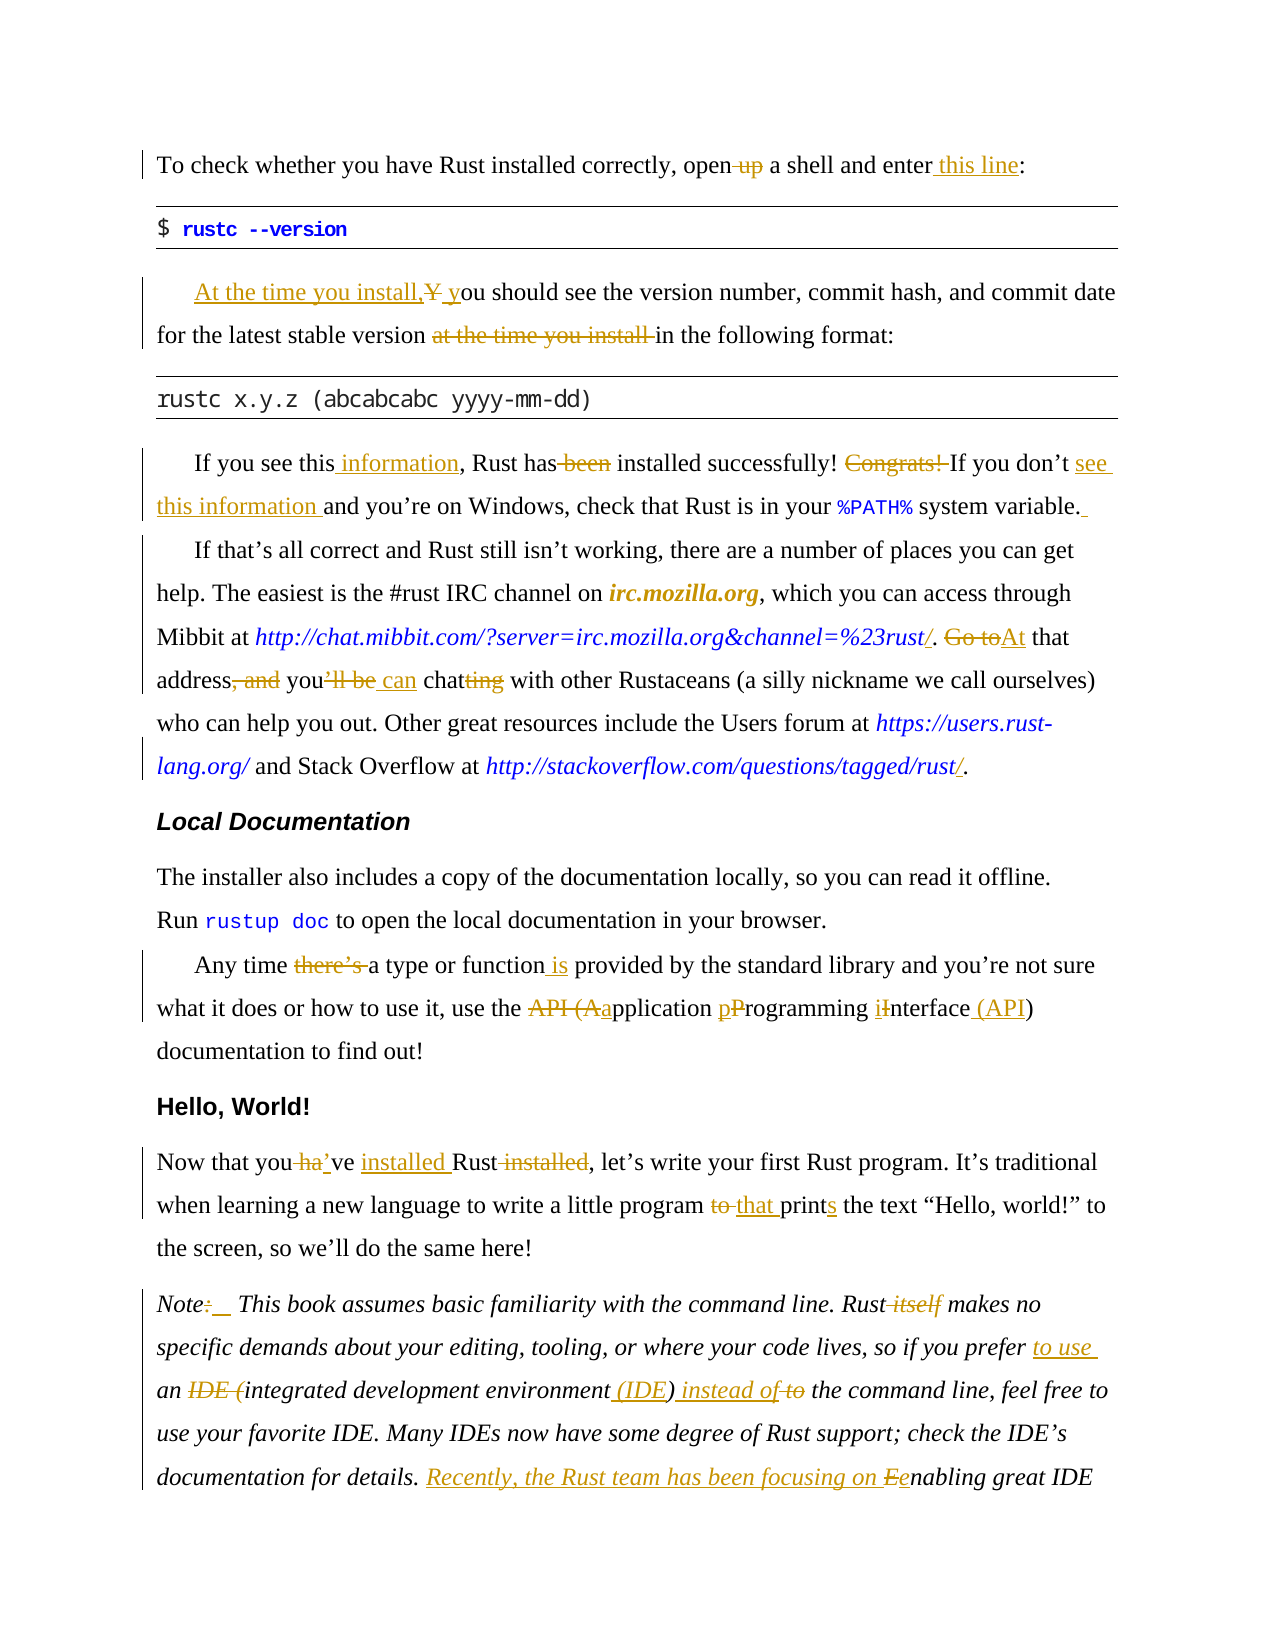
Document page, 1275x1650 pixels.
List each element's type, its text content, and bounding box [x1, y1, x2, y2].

text If that’s all correct and Rust still isn’t working, there are a number of places you can get help. The easiest is the #rust IRC channel on irc.mozilla.org, which you can access through Mibbit at http://chat.mibbit.com/?server=irc.mozilla.org&channel=%23rust. that address you chat with other Rustaceans (a silly nickname we call ourselves) who can help you out. Other great resources include the Users forum at https://users.rust-lang.org/ and Stack Overflow at http://stackoverflow.com/questions/tagged/rust. [156, 535, 1118, 780]
text Local Documentation [156, 807, 1118, 835]
text To check whether you have Rust installed correctly, open a shell and enter: [156, 150, 1118, 179]
text Hello, World! [156, 1092, 1118, 1120]
text The installer also includes a copy of the documentation locally, so you can read it offline. Run rustup doc to open the local documentation in your browser. [156, 862, 1118, 935]
text Any time a type or function provided by the standard library and you’re not sure what it does or how to use it, use the pplication rogramming nterface) documentation to find out! [156, 950, 1118, 1065]
text If you see this, Rust has installed successfully! If you don’t and you’re on Windows, check that Rust is in your %PATH% system variable. [156, 448, 1118, 521]
text $ rustc --version [156, 207, 1118, 248]
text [156, 1289, 1118, 1490]
text rustc x.y.z (abcabcabc yyyy-mm-dd) [156, 377, 1118, 418]
text Now that youve Rust, let’s write your first Rust program. It’s traditional when learning a new language to write a little program print the text “Hello, world!” to the screen, so we’ll do the same here! [156, 1147, 1118, 1262]
text ou should see the version number, commit hash, and commit date for the latest stable version in the following format: [156, 277, 1118, 349]
